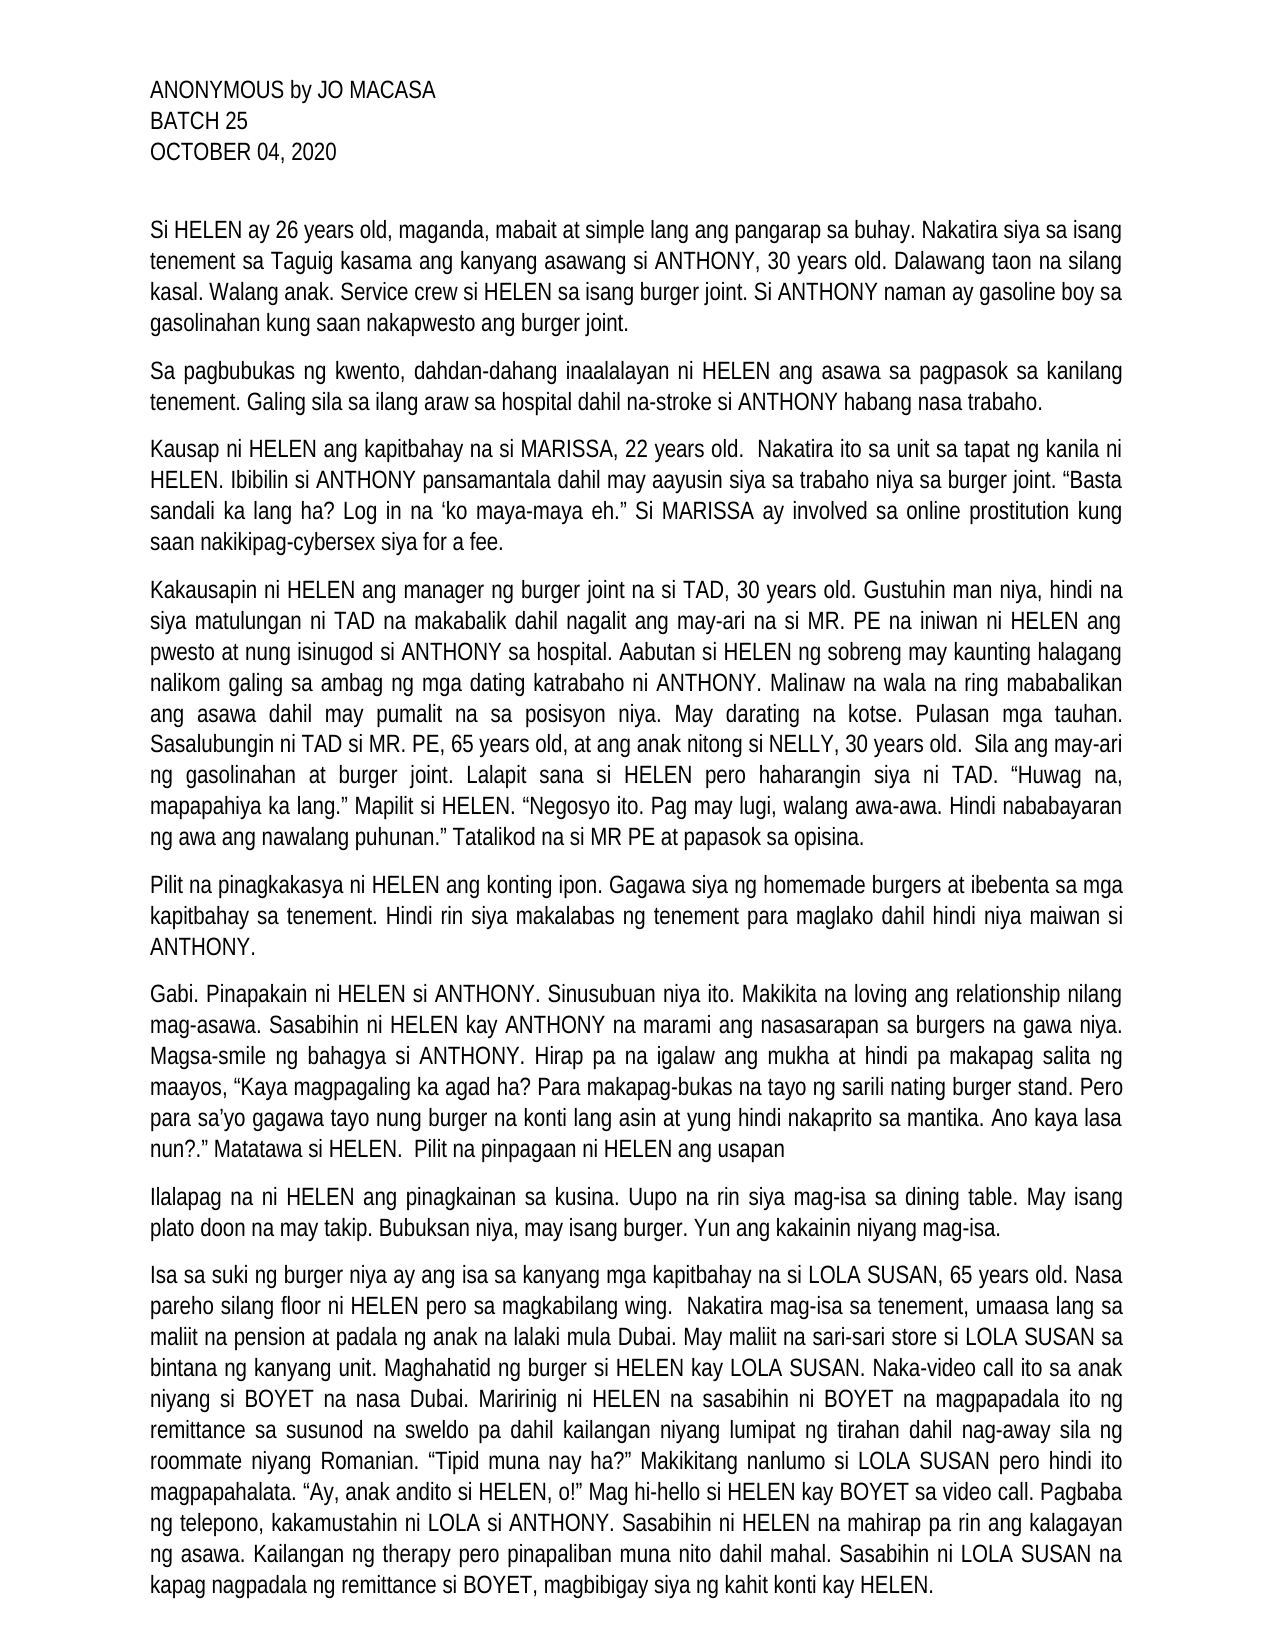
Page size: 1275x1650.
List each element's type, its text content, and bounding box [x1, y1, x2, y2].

text Kakausapin ni HELEN ang manager ng burger joint na si TAD, 30 years old. Gustuhin man niya, hindi na siya matulungan ni TAD na makabalik dahil nagalit ang may-ari na si MR. PE na iniwan ni HELEN ang pwesto at nung isinugod si ANTHONY sa hospital. Aabutan si HELEN ng sobreng may kaunting halagang nalikom galing sa ambag ng mga dating katrabaho ni ANTHONY. Malinaw na wala na ring mababalikan ang asawa dahil may pumalit na sa posisyon niya. May darating na kotse. Pulasan mga tauhan. Sasalubungin ni TAD si MR. PE, 65 years old, at ang anak nitong si NELLY, 30 years old. Sila ang may-ari ng gasolinahan at burger joint. Lalapit sana si HELEN pero haharangin siya ni TAD. “Huwag na, mapapahiya ka lang.” Mapilit si HELEN. “Negosyo ito. Pag may lugi, walang awa-awa. Hindi nababayaran ng awa ang nawalang puhunan.” Tatalikod na si MR PE at papasok sa opisina. [150, 575, 1125, 851]
text Si HELEN ay 26 years old, maganda, mabait at simple lang ang pangarap sa buhay. Nakatira siya sa isang tenement sa Taguig kasama ang kanyang asawang si ANTHONY, 30 years old. Dalawang taon na silang kasal. Walang anak. Service crew si HELEN sa isang burger joint. Si ANTHONY naman ay gasoline boy sa gasolinahan kung saan nakapwesto ang burger joint. [150, 215, 1125, 337]
text BATCH 25 [150, 106, 1125, 134]
text Ilalapag na ni HELEN ang pinagkainan sa kusina. Uupo na rin siya mag-isa sa dining table. May isang plato doon na may takip. Bubuksan niya, may isang burger. Yun ang kakainin niyang mag-isa. [150, 1182, 1125, 1241]
text Kausap ni HELEN ang kapitbahay na si MARISSA, 22 years old. Nakatira ito sa unit sa tapat ng kanila ni HELEN. Ibibilin si ANTHONY pansamantala dahil may aayusin siya sa trabaho niya sa burger joint. “Basta sandali ka lang ha? Log in na ‘ko maya-maya eh.” Si MARISSA ay involved sa online prostitution kung saan nakikipag-cybersex siya for a fee. [150, 434, 1125, 556]
text Sa pagbubukas ng kwento, dahdan-dahang inaalalayan ni HELEN ang asawa sa pagpasok sa kanilang tenement. Galing sila sa ilang araw sa hospital dahil na-stroke si ANTHONY habang nasa trabaho. [150, 356, 1125, 415]
text ANONYMOUS by JO MACASA [150, 75, 1125, 104]
text OCTOBER 04, 2020 [150, 137, 1125, 166]
text Isa sa suki ng burger niya ay ang isa sa kanyang mga kapitbahay na si LOLA SUSAN, 65 years old. Nasa pareho silang floor ni HELEN pero sa magkabilang wing. Nakatira mag-isa sa tenement, umaasa lang sa maliit na pension at padala ng anak na lalaki mula Dubai. May maliit na sari-sari store si LOLA SUSAN sa bintana ng kanyang unit. Maghahatid ng burger si HELEN kay LOLA SUSAN. Naka-video call ito sa anak niyang si BOYET na nasa Dubai. Maririnig ni HELEN na sasabihin ni BOYET na magpapadala ito ng remittance sa susunod na sweldo pa dahil kailangan niyang lumipat ng tirahan dahil nag-away sila ng roommate niyang Romanian. “Tipid muna nay ha?” Makikitang nanlumo si LOLA SUSAN pero hindi ito magpapahalata. “Ay, anak andito si HELEN, o!” Mag hi-hello si HELEN kay BOYET sa video call. Pagbaba ng telepono, kakamustahin ni LOLA si ANTHONY. Sasabihin ni HELEN na mahirap pa rin ang kalagayan ng asawa. Kailangan ng therapy pero pinapaliban muna nito dahil mahal. Sasabihin ni LOLA SUSAN na kapag nagpadala ng remittance si BOYET, magbibigay siya ng kahit konti kay HELEN. [150, 1260, 1125, 1598]
text Pilit na pinagkakasya ni HELEN ang konting ipon. Gagawa siya ng homemade burgers at ibebenta sa mga kapitbahay sa tenement. Hindi rin siya makalabas ng tenement para maglako dahil hindi niya maiwan si ANTHONY. [150, 870, 1125, 960]
text Gabi. Pinapakain ni HELEN si ANTHONY. Sinusubuan niya ito. Makikita na loving ang relationship nilang mag-asawa. Sasabihin ni HELEN kay ANTHONY na marami ang nasasarapan sa burgers na gawa niya. Magsa-smile ng bahagya si ANTHONY. Hirap pa na igalaw ang mukha at hindi pa makapag salita ng maayos, “Kaya magpagaling ka agad ha? Para makapag-bukas na tayo ng sarili nating burger stand. Pero para sa’yo gagawa tayo nung burger na konti lang asin at yung hindi nakaprito sa mantika. Ano kaya lasa nun?.” Matatawa si HELEN. Pilit na pinpagaan ni HELEN ang usapan [150, 979, 1125, 1163]
